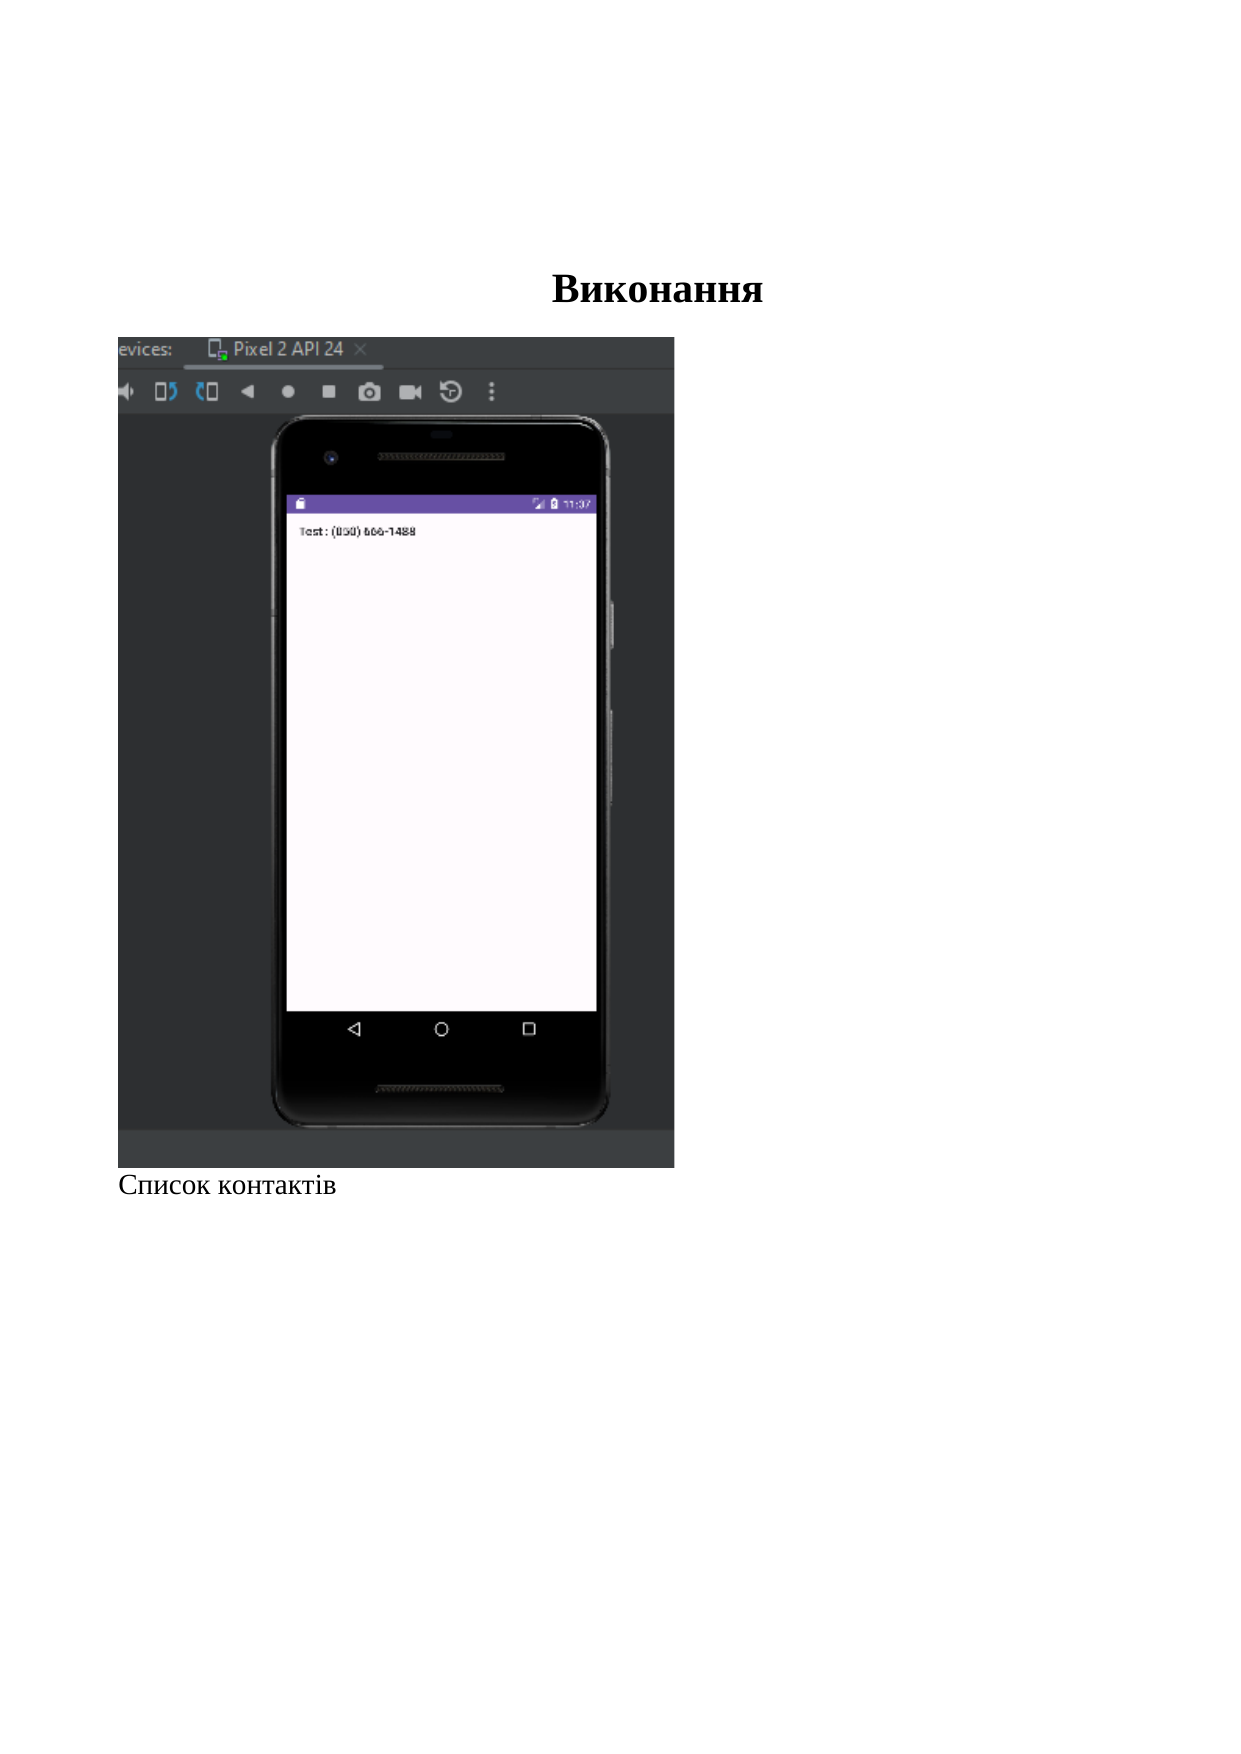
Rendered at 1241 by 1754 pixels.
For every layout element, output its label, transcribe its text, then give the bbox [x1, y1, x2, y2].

text Виконання [118, 263, 1122, 311]
picture [118, 337, 675, 1168]
text Список контактів [118, 1167, 1122, 1201]
